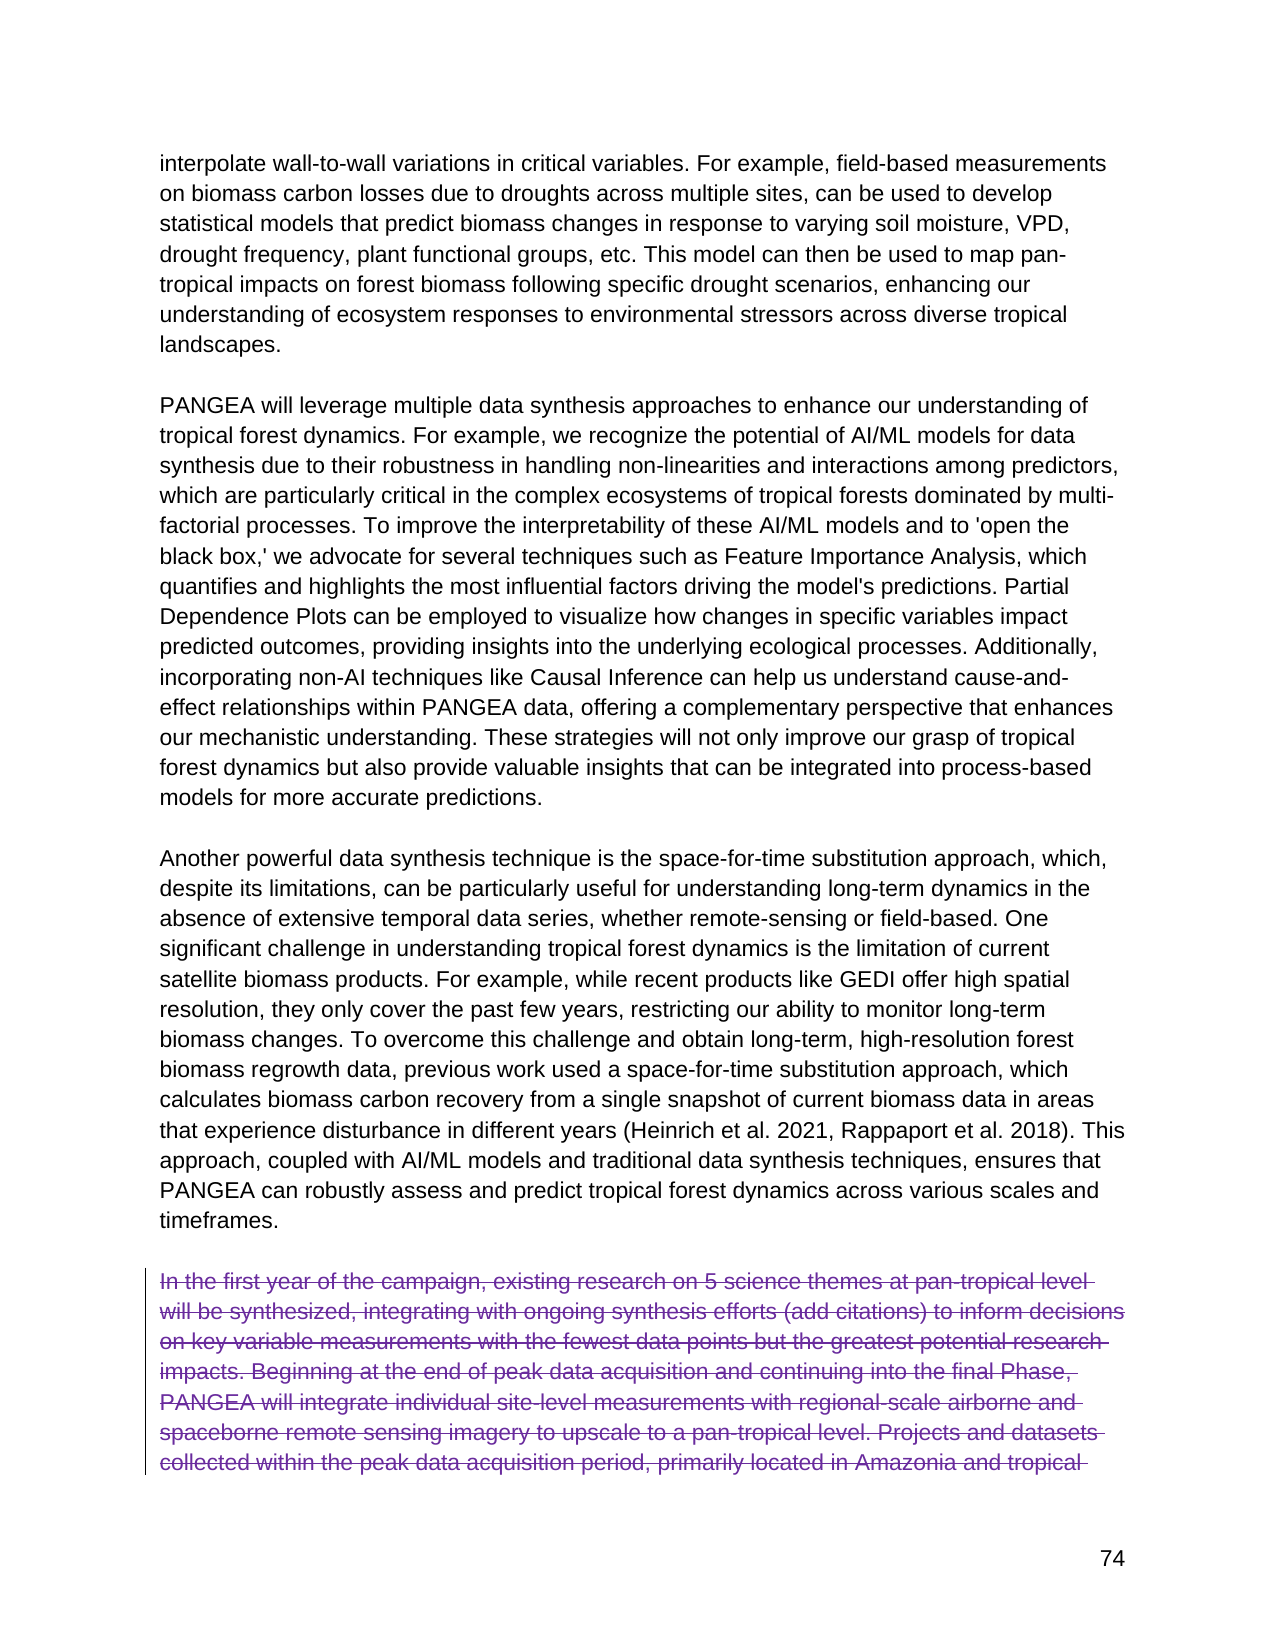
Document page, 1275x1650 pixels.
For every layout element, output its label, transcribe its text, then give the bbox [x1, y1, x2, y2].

text Another powerful data synthesis technique is the space-for-time substitution approach, which, despite its limitations, can be particularly useful for understanding long-term dynamics in the absence of extensive temporal data series, whether remote-sensing or field-based. One significant challenge in understanding tropical forest dynamics is the limitation of current satellite biomass products. For example, while recent products like GEDI offer high spatial resolution, they only cover the past few years, restricting our ability to monitor long-term biomass changes. To overcome this challenge and obtain long-term, high-resolution forest biomass regrowth data, previous work used a space-for-time substitution approach, which calculates biomass carbon recovery from a single snapshot of current biomass data in areas that experience disturbance in different years (Heinrich et al. 2021, Rappaport et al. 2018). This approach, coupled with AI/ML models and traditional data synthesis techniques, ensures that PANGEA can robustly assess and predict tropical forest dynamics across various scales and timeframes. [159, 845, 1125, 1234]
text PANGEA will leverage multiple data synthesis approaches to enhance our understanding of tropical forest dynamics. For example, we recognize the potential of AI/ML models for data synthesis due to their robustness in handling non-linearities and interactions among predictors, which are particularly critical in the complex ecosystems of tropical forests dominated by multi-factorial processes. To improve the interpretability of these AI/ML models and to 'open the black box,' we advocate for several techniques such as Feature Importance Analysis, which quantifies and highlights the most influential factors driving the model's predictions. Partial Dependence Plots can be employed to visualize how changes in specific variables impact predicted outcomes, providing insights into the underlying ecological processes. Additionally, incorporating non-AI techniques like Causal Inference can help us understand cause-and-effect relationships within PANGEA data, offering a complementary perspective that enhances our mechanistic understanding. These strategies will not only improve our grasp of tropical forest dynamics but also provide valuable insights that can be integrated into process-based models for more accurate predictions. [159, 392, 1125, 811]
